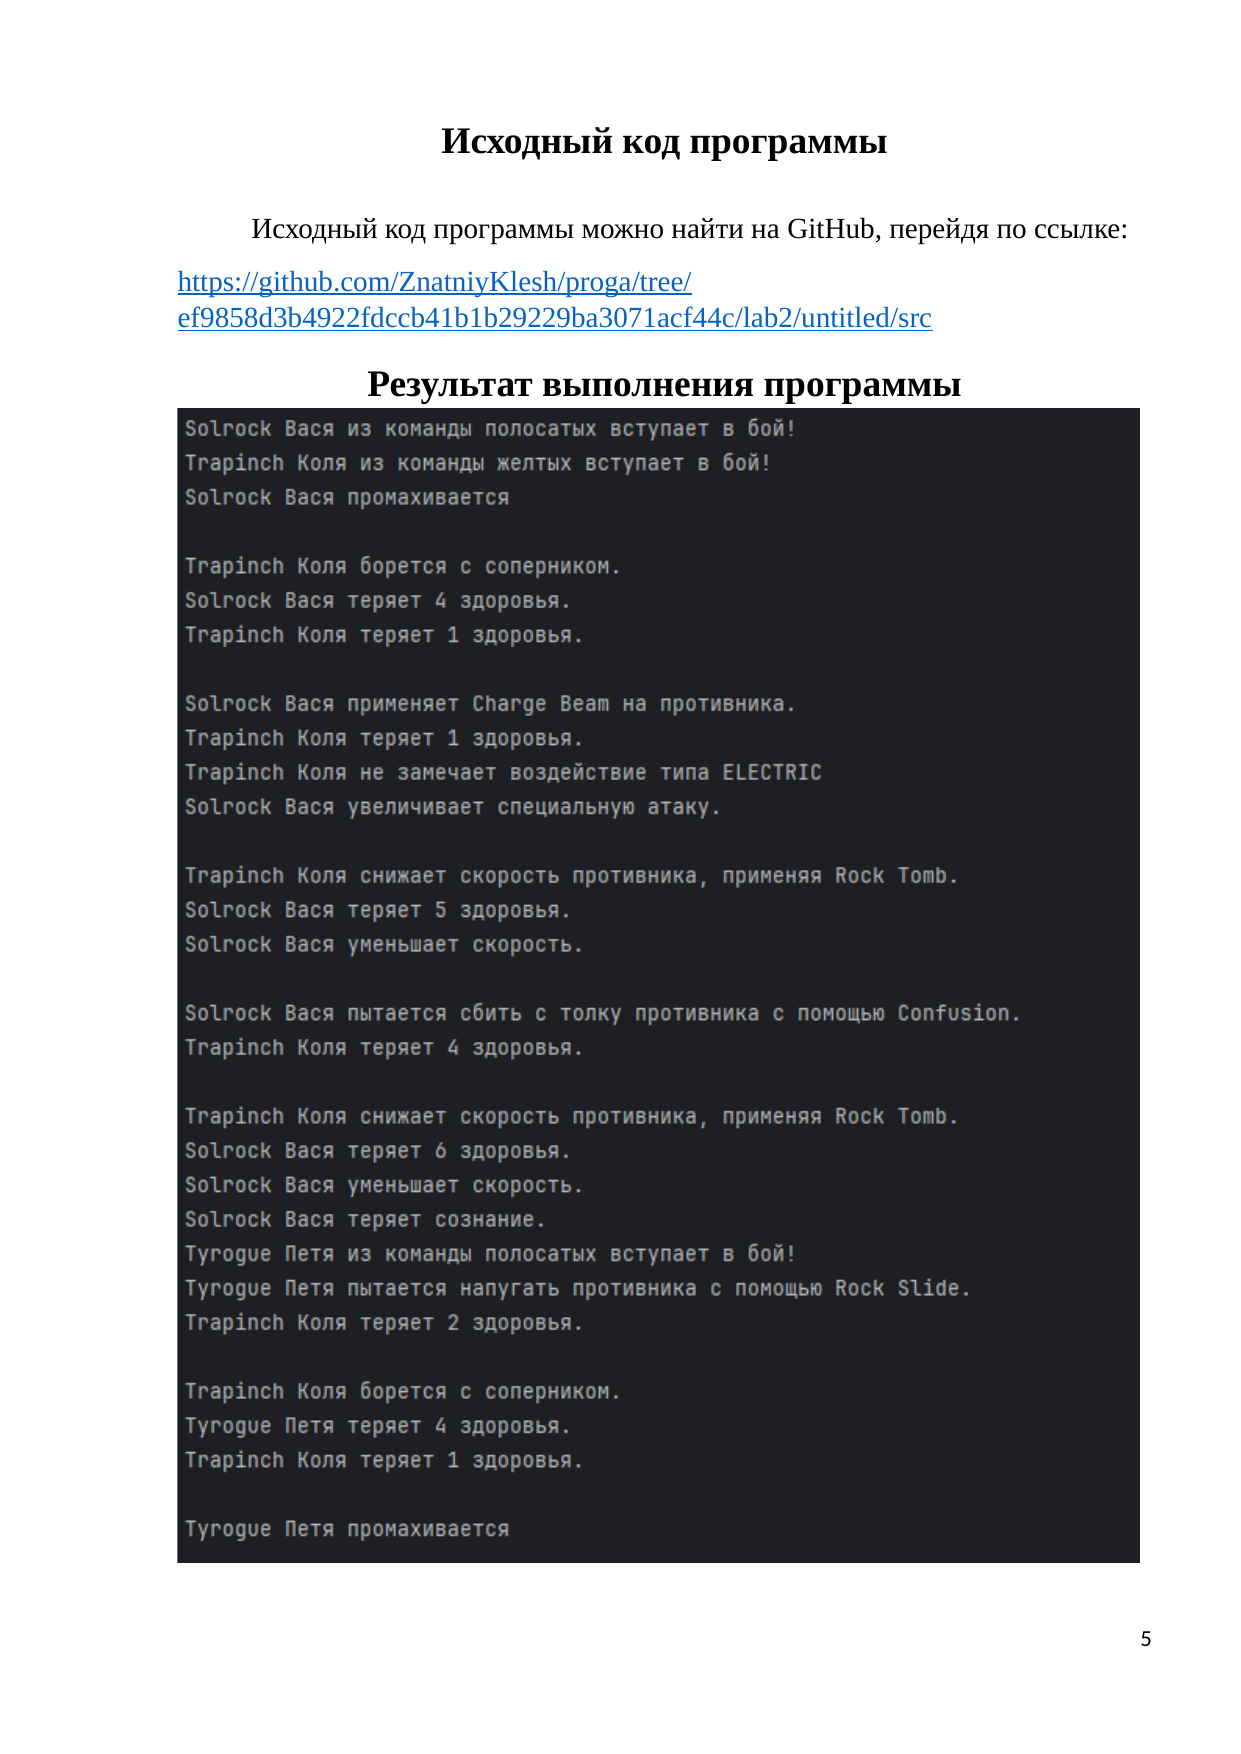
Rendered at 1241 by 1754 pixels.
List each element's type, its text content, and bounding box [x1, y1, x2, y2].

subtitle Результат выполнения программы [177, 362, 1152, 405]
picture [177, 408, 1140, 1563]
subtitle Исходный код программы [177, 118, 1152, 161]
text https://github.com/ZnatniyKlesh/proga/tree/ef9858d3b4922fdccb41b1b29229ba3071acf44c/lab2/untitled/src [177, 264, 1152, 334]
text Исходный код программы можно найти на GitHub, перейдя по ссылке: [177, 212, 1152, 245]
